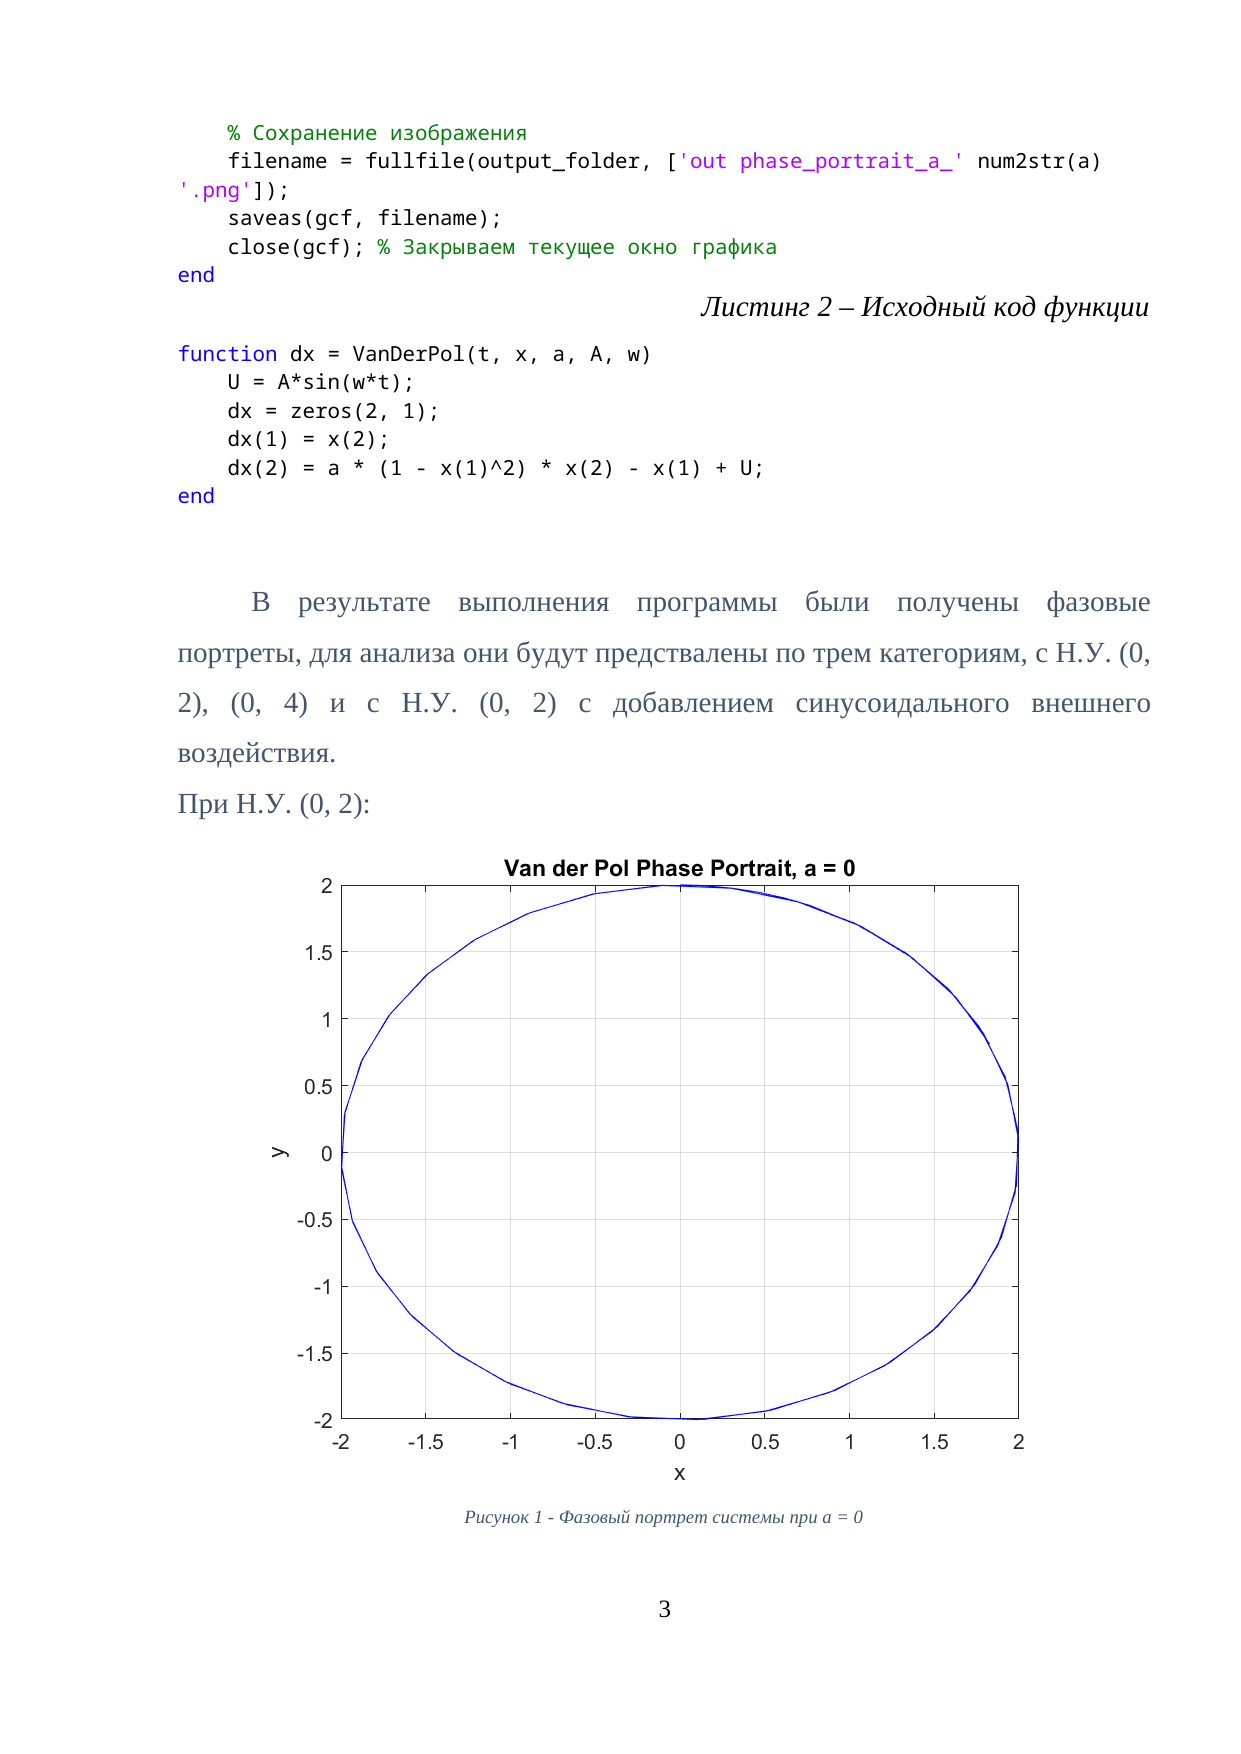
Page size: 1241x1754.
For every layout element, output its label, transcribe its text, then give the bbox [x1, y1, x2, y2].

text dx(2) = a * (1 - x(1)^2) * x(2) - x(1) + U; [177, 453, 1152, 481]
text function dx = VanDerPol(t, x, a, A, w) [177, 339, 1152, 367]
text U = A*sin(w*t); [177, 367, 1152, 396]
text Листинг 2 – Исходный код функции [177, 289, 1152, 322]
text dx = zeros(2, 1); [177, 396, 1152, 424]
picture [227, 836, 1102, 1492]
text end [177, 481, 1152, 510]
text При Н.У. (0, 2): [177, 786, 1152, 819]
text end [177, 260, 1152, 289]
text В результате выполнения программы были получены фазовые портреты, для анализа они будут предствалены по трем категориям, с Н.У. (0, 2), (0, 4) и с Н.У. (0, 2) с добавлением синусоидального внешнего воздействия. [177, 584, 1152, 769]
text % Сохранение изображения [177, 118, 1152, 147]
text close(gcf); % Закрываем текущее окно графика [177, 232, 1152, 260]
text saveas(gcf, filename); [177, 203, 1152, 232]
text filename = fullfile(output_folder, ['out phase_portrait_a_' num2str(a) '.png']); [177, 147, 1152, 203]
text dx(1) = x(2); [177, 424, 1152, 453]
